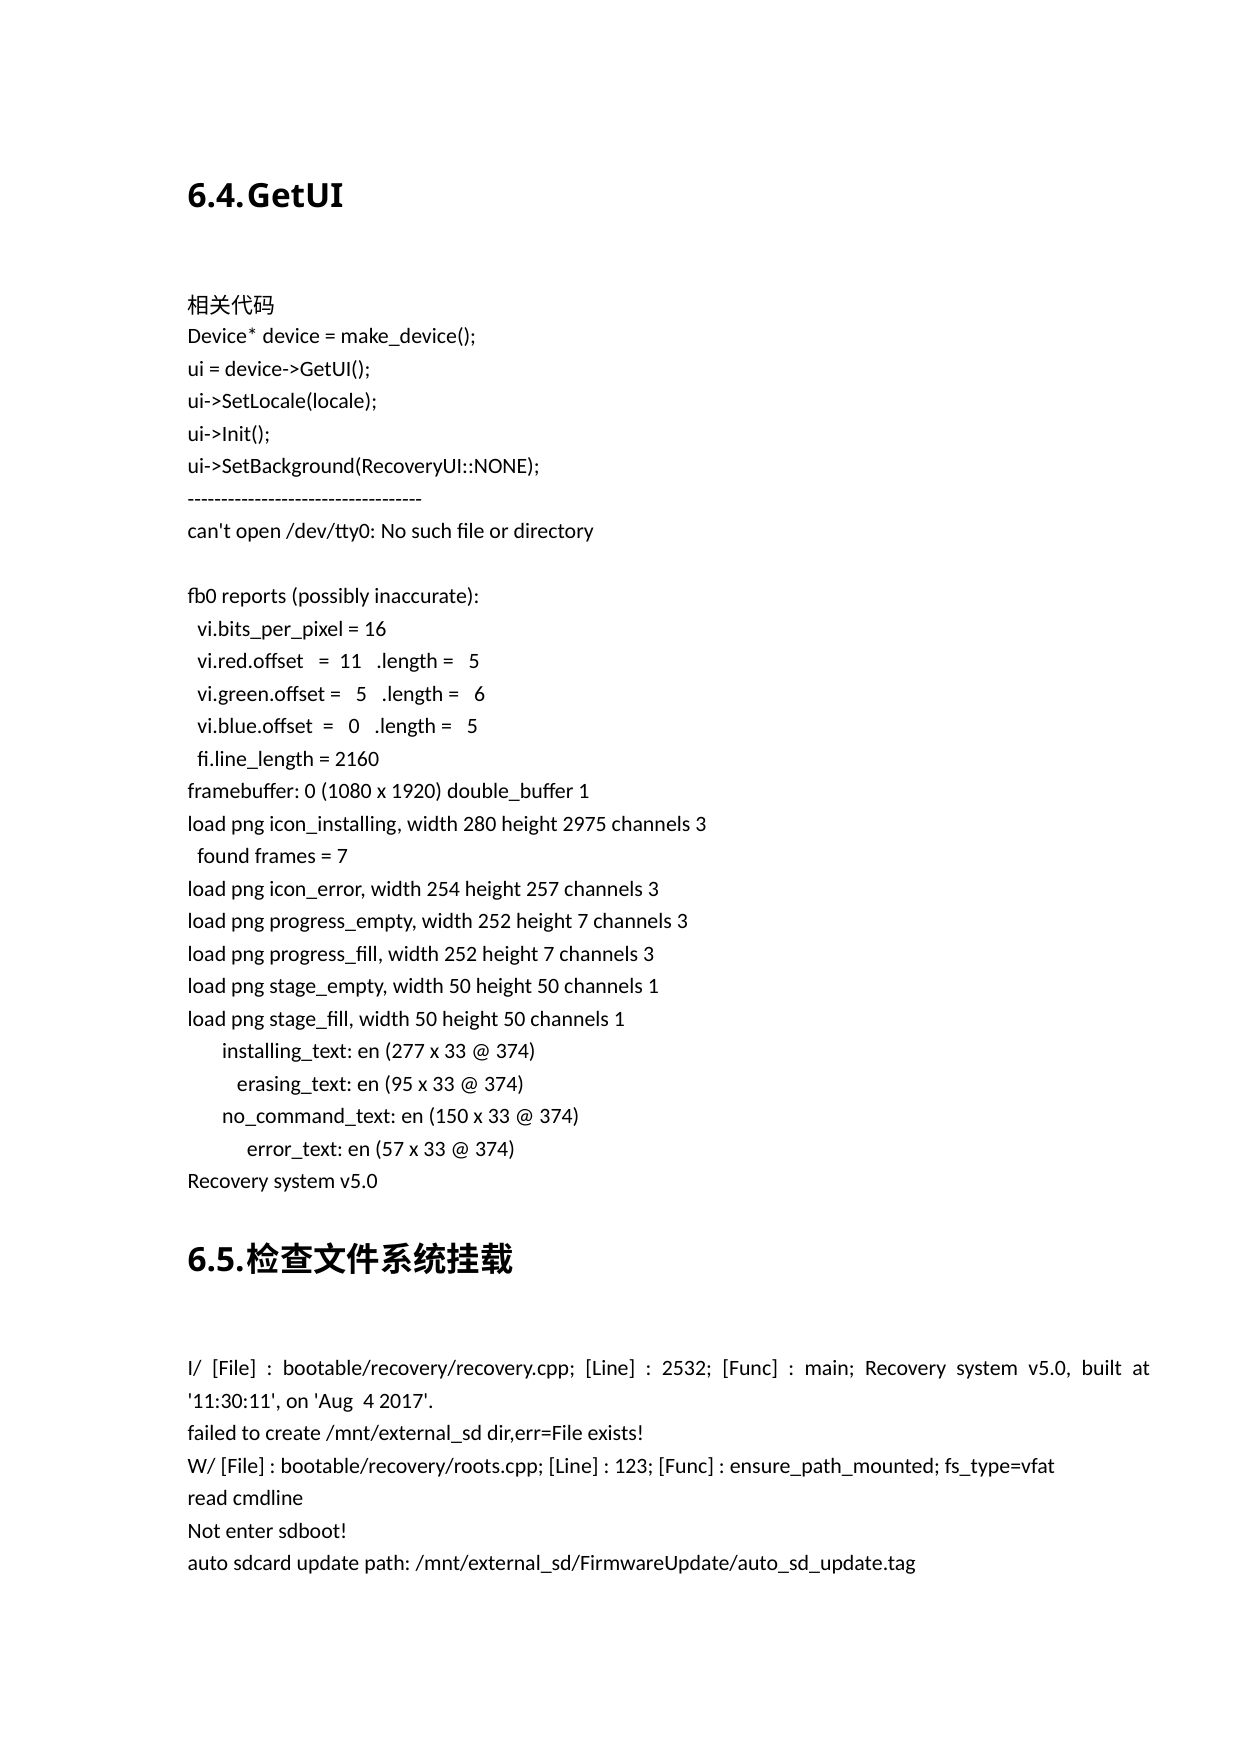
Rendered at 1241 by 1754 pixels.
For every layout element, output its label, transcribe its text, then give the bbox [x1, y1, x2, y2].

text auto sdcard update path: /mnt/external_sd/FirmwareUpdate/auto_sd_update.tag [187, 1547, 1152, 1579]
text error_text: en (57 x 33 @ 374) [187, 1132, 1152, 1165]
text installing_text: en (277 x 33 @ 374) [187, 1035, 1152, 1067]
subtitle 检查文件系统挂载 [187, 1224, 1152, 1289]
text found frames = 7 [187, 840, 1152, 872]
text I/ [File] : bootable/recovery/recovery.cpp; [Line] : 2532; [Func] : main; Recovery system v5.0, built at '11:30:11', on 'Aug 4 2017'. [187, 1352, 1152, 1417]
text 相关代码 [187, 287, 1152, 320]
text ui->SetBackground(RecoveryUI::NONE); [187, 450, 1152, 482]
text ui->SetLocale(locale); [187, 385, 1152, 417]
text load png icon_error, width 254 height 257 channels 3 [187, 872, 1152, 905]
text load png progress_fill, width 252 height 7 channels 3 [187, 937, 1152, 970]
subtitle GetUI [187, 162, 1152, 227]
text ----------------------------------- [187, 482, 1152, 515]
text ui = device->GetUI(); [187, 352, 1152, 385]
text Device* device = make_device(); [187, 320, 1152, 352]
text ui->Init(); [187, 417, 1152, 450]
text failed to create /mnt/external_sd dir,err=File exists! [187, 1417, 1152, 1449]
text load png progress_empty, width 252 height 7 channels 3 [187, 905, 1152, 937]
text fb0 reports (possibly inaccurate): [187, 580, 1152, 612]
text can't open /dev/tty0: No such file or directory [187, 515, 1152, 547]
text vi.blue.offset = 0 .length = 5 [187, 710, 1152, 742]
text vi.red.offset = 11 .length = 5 [187, 645, 1152, 677]
text erasing_text: en (95 x 33 @ 374) [187, 1067, 1152, 1100]
text no_command_text: en (150 x 33 @ 374) [187, 1100, 1152, 1132]
text framebuffer: 0 (1080 x 1920) double_buffer 1 [187, 775, 1152, 807]
text load png stage_empty, width 50 height 50 channels 1 [187, 970, 1152, 1002]
text vi.green.offset = 5 .length = 6 [187, 677, 1152, 710]
text fi.line_length = 2160 [187, 742, 1152, 775]
text Recovery system v5.0 [187, 1165, 1152, 1197]
text load png stage_fill, width 50 height 50 channels 1 [187, 1002, 1152, 1035]
text W/ [File] : bootable/recovery/roots.cpp; [Line] : 123; [Func] : ensure_path_mounted; fs_type=vfat [187, 1449, 1152, 1482]
text vi.bits_per_pixel = 16 [187, 612, 1152, 645]
text load png icon_installing, width 280 height 2975 channels 3 [187, 807, 1152, 840]
text read cmdline [187, 1482, 1152, 1514]
text Not enter sdboot! [187, 1514, 1152, 1547]
